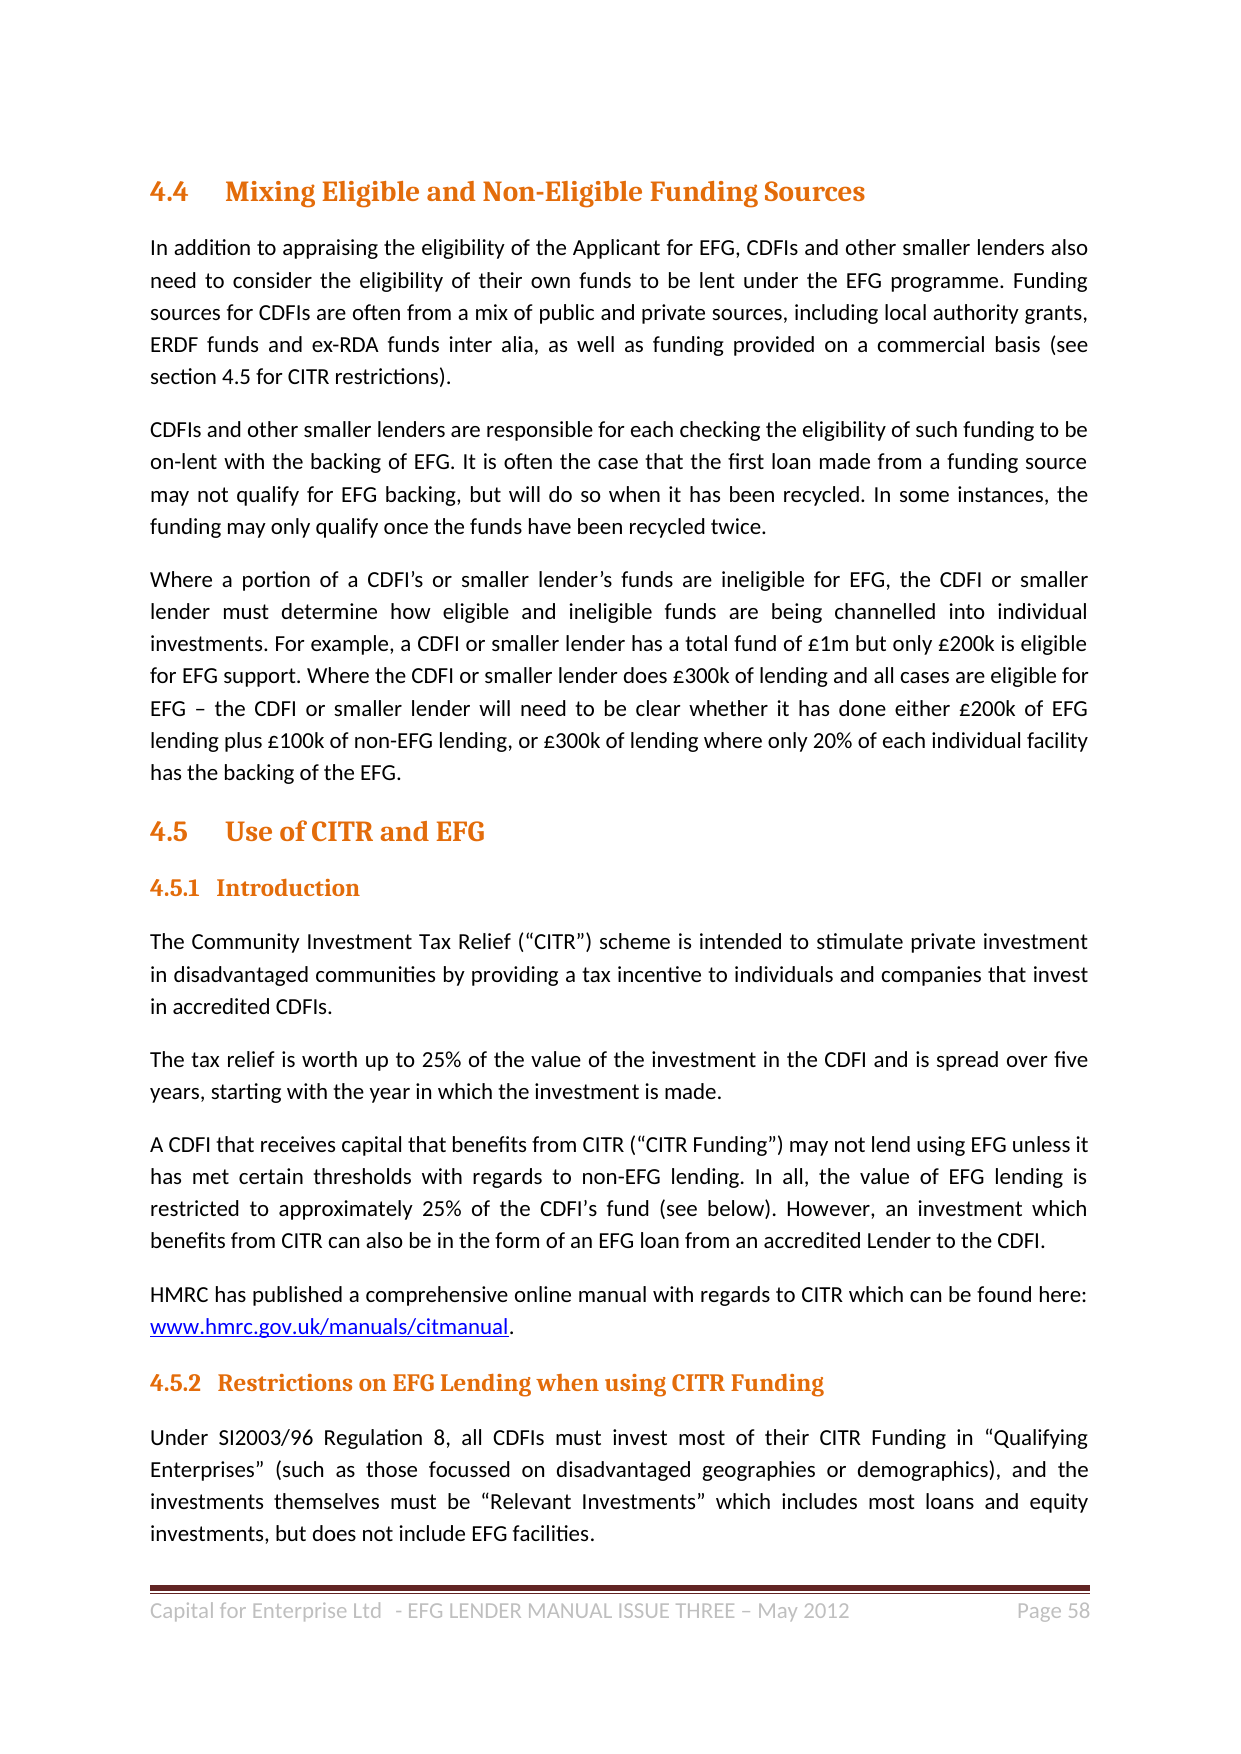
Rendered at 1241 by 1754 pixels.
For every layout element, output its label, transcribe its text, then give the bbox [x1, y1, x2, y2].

subtitle 4.4 Mixing Eligible and Non-Eligible Funding Sources [150, 175, 1090, 208]
text The tax relief is worth up to 25% of the value of the investment in the CDFI and is spread over five years, starting with the year in which the investment is made. [150, 1045, 1090, 1105]
subtitle 4.5 Use of CITR and EFG [150, 815, 1090, 849]
text 4.5.2 Restrictions on EFG Lending when using CITR Funding [150, 1369, 1090, 1398]
text Where a portion of a CDFI’s or smaller lender’s funds are ineligible for EFG, the CDFI or smaller lender must determine how eligible and ineligible funds are being channelled into individual investments. For example, a CDFI or smaller lender has a total fund of £1m but only £200k is eligible for EFG support. Where the CDFI or smaller lender does £300k of lending and all cases are eligible for EFG – the CDFI or smaller lender will need to be clear whether it has done either £200k of EFG lending plus £100k of non-EFG lending, or £300k of lending where only 20% of each individual facility has the backing of the EFG. [150, 565, 1090, 786]
text CDFIs and other smaller lenders are responsible for each checking the eligibility of such funding to be on-lent with the backing of EFG. It is often the case that the first loan made from a funding source may not qualify for EFG backing, but will do so when it has been recycled. In some instances, the funding may only qualify once the funds have been recycled twice. [150, 415, 1090, 540]
text 4.5.1 Introduction [150, 874, 1090, 902]
text Under SI2003/96 Regulation 8, all CDFIs must invest most of their CITR Funding in “Qualifying Enterprises” (such as those focussed on disadvantaged geographies or demographics), and the investments themselves must be “Relevant Investments” which includes most loans and equity investments, but does not include EFG facilities. [150, 1423, 1090, 1547]
text A CDFI that receives capital that benefits from CITR (“CITR Funding”) may not lend using EFG unless it has met certain thresholds with regards to non-EFG lending. In all, the value of EFG lending is restricted to approximately 25% of the CDFI’s fund (see below). However, an investment which benefits from CITR can also be in the form of an EFG loan from an accredited Lender to the CDFI. [150, 1130, 1090, 1255]
text HMRC has published a comprehensive online manual with regards to CITR which can be found here: www.hmrc.gov.uk/manuals/citmanual. [150, 1280, 1090, 1340]
text The Community Investment Tax Relief (“CITR”) scheme is intended to stimulate private investment in disadvantaged communities by providing a tax incentive to individuals and companies that invest in accredited CDFIs. [150, 927, 1090, 1020]
text In addition to appraising the eligibility of the Applicant for EFG, CDFIs and other smaller lenders also need to consider the eligibility of their own funds to be lent under the EFG programme. Funding sources for CDFIs are often from a mix of public and private sources, including local authority grants, ERDF funds and ex-RDA funds inter alia, as well as funding provided on a commercial basis (see section 4.5 for CITR restrictions). [150, 233, 1090, 390]
